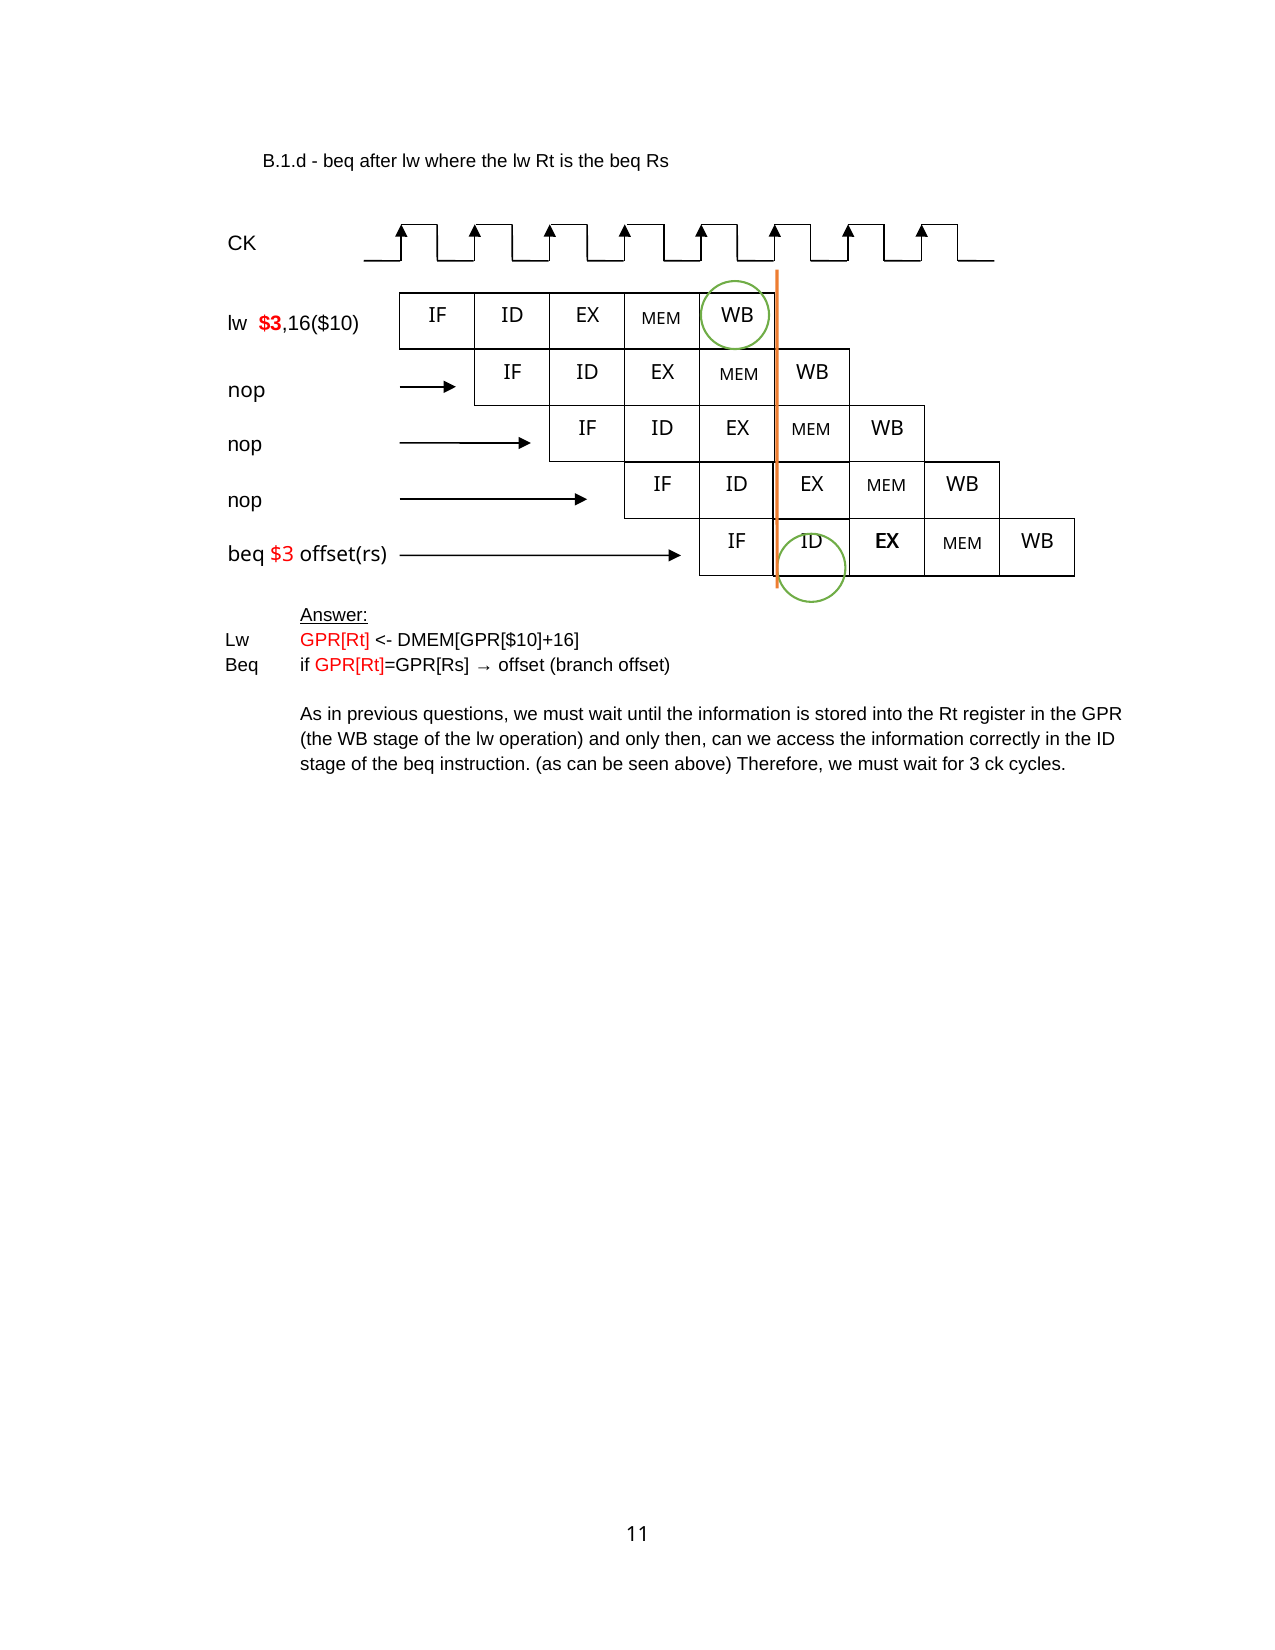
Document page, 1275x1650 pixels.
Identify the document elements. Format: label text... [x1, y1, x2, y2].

list Answer: [300, 604, 1125, 626]
list As in previous questions, we must wait until the information is stored into the Rt register in the GPR (the WB stage of the lw operation) and only then, can we access the information correctly in the ID stage of the beq instruction. (as can be seen above) Therefore, we must wait for 3 ck cycles. [300, 703, 1125, 774]
text Beq if GPR[Rt]=GPR[Rs] → offset (branch offset) [150, 654, 1125, 675]
text Lw GPR[Rt] <- DMEM[GPR[$10]+16] [150, 629, 1125, 650]
list B.1.d - beq after lw where the lw Rt is the beq Rs [225, 150, 1125, 172]
